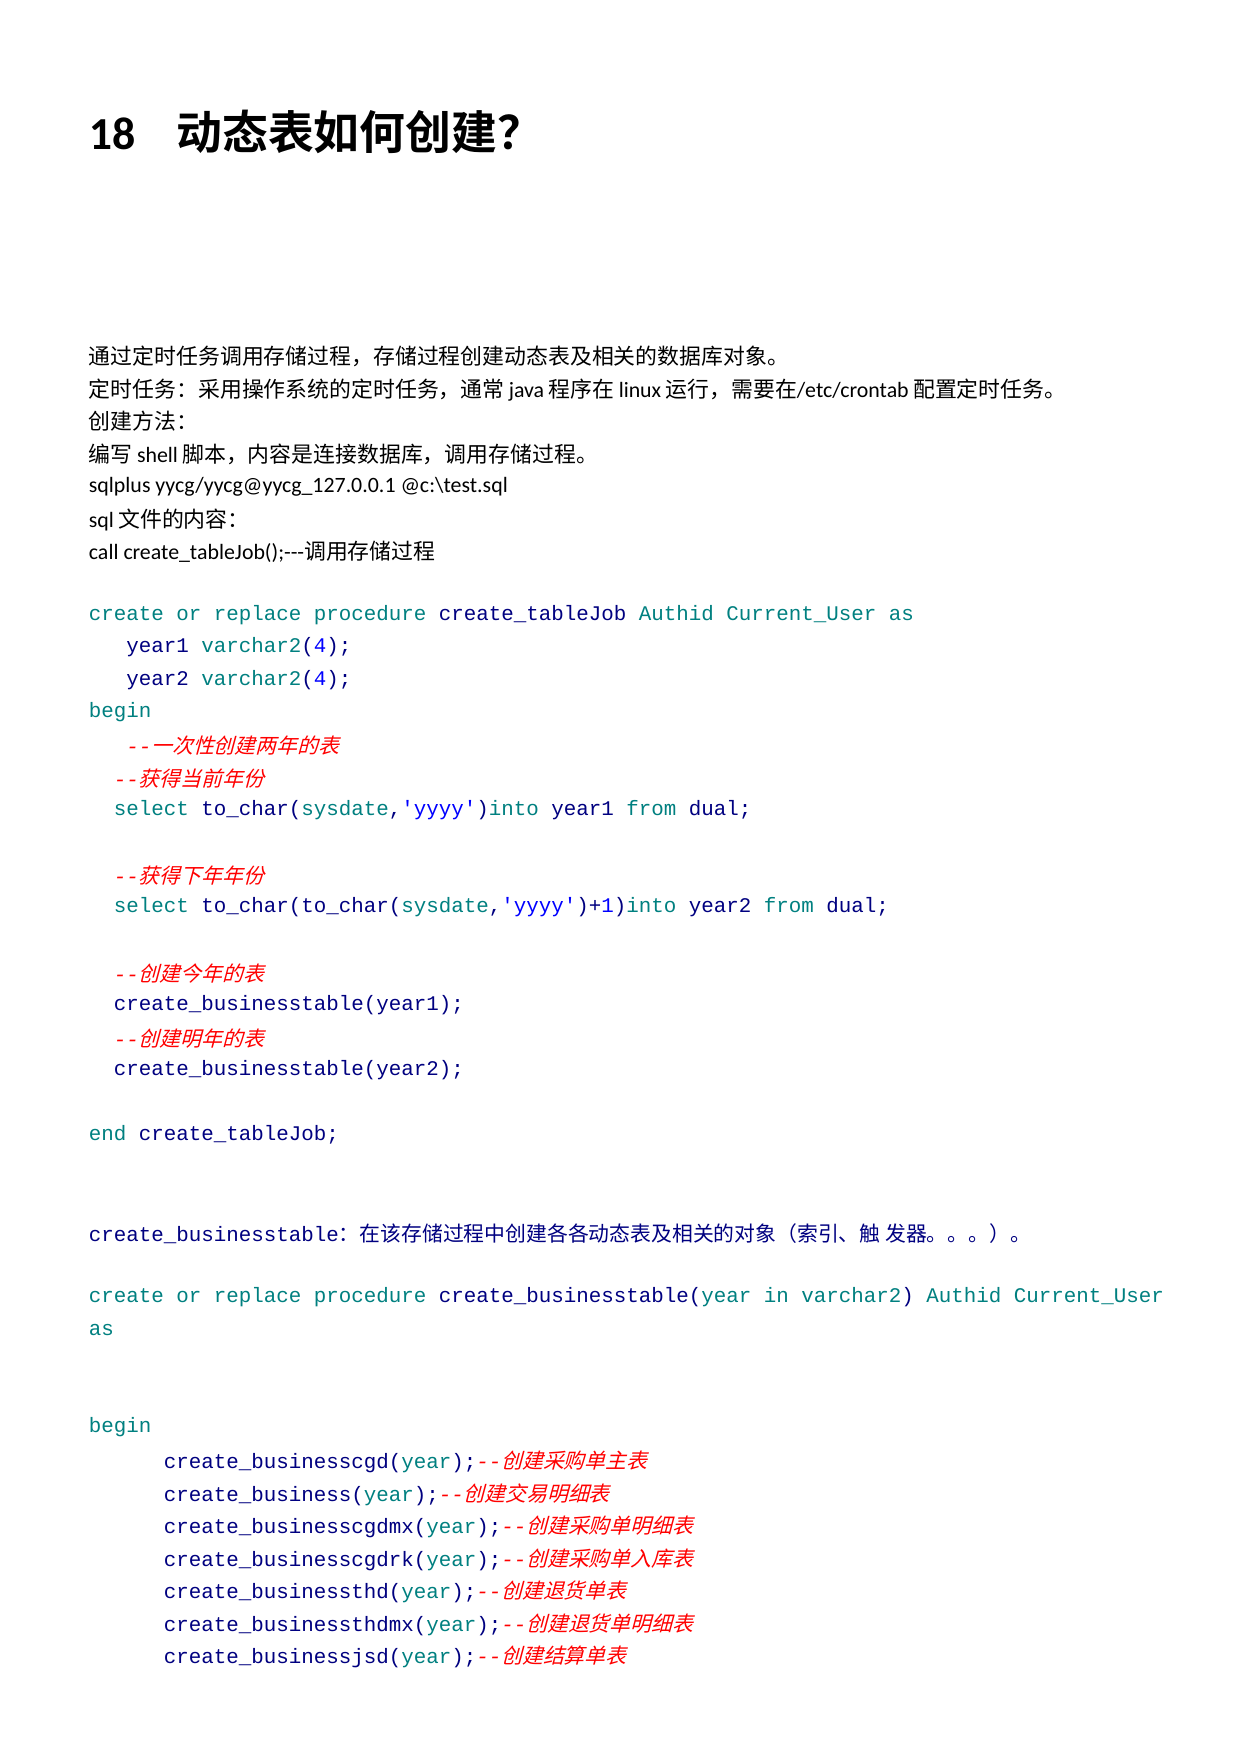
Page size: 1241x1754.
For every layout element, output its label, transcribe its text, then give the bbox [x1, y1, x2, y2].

text select to_char(sysdate,'yyyy')into year1 from dual; [89, 794, 1167, 826]
text 创建方法： [89, 404, 1167, 436]
text 编写shell脚本，内容是连接数据库，调用存储过程。 [89, 436, 1167, 469]
text sqlplus yycg/yycg@yycg_127.0.0.1 @c:\test.sql [89, 469, 1167, 501]
text --获得下年年份 [89, 859, 1167, 891]
text --一次性创建两年的表 [89, 729, 1167, 761]
text create_business(year);--创建交易明细表 [89, 1476, 1167, 1509]
text create_businesscgdrk(year);--创建采购单入库表 [89, 1541, 1167, 1574]
text create_businesstable(year1); [89, 989, 1167, 1021]
text end create_tableJob; [89, 1119, 1167, 1151]
subtitle 动态表如何创建？ [89, 81, 1167, 178]
text create_businesscgdmx(year);--创建采购单明细表 [89, 1509, 1167, 1541]
text begin [89, 1411, 1167, 1444]
text begin [89, 696, 1167, 729]
text create_businessthd(year);--创建退货单表 [89, 1574, 1167, 1606]
text --创建明年的表 [89, 1021, 1167, 1054]
text 定时任务：采用操作系统的定时任务，通常java程序在linux运行，需要在/etc/crontab配置定时任务。 [89, 371, 1167, 404]
text create or replace procedure create_tableJob Authid Current_User as [89, 599, 1167, 631]
text sql文件的内容： [89, 501, 1167, 534]
text 通过定时任务调用存储过程，存储过程创建动态表及相关的数据库对象。 [89, 339, 1167, 371]
text create or replace procedure create_businesstable(year in varchar2) Authid Current_User as [89, 1281, 1167, 1346]
text --创建今年的表 [89, 956, 1167, 989]
text create_businessthdmx(year);--创建退货单明细表 [89, 1606, 1167, 1639]
text select to_char(to_char(sysdate,'yyyy')+1)into year2 from dual; [89, 891, 1167, 924]
text create_businesscgd(year);--创建采购单主表 [89, 1444, 1167, 1476]
text --获得当前年份 [89, 761, 1167, 794]
text year1 varchar2(4); [89, 631, 1167, 664]
text create_businesstable：在该存储过程中创建各各动态表及相关的对象（索引、触 发器。。。）。 [89, 1216, 1167, 1249]
text call create_tableJob();---调用存储过程 [89, 534, 1167, 566]
text create_businessjsd(year);--创建结算单表 [89, 1639, 1167, 1671]
text year2 varchar2(4); [89, 664, 1167, 696]
text create_businesstable(year2); [89, 1054, 1167, 1086]
